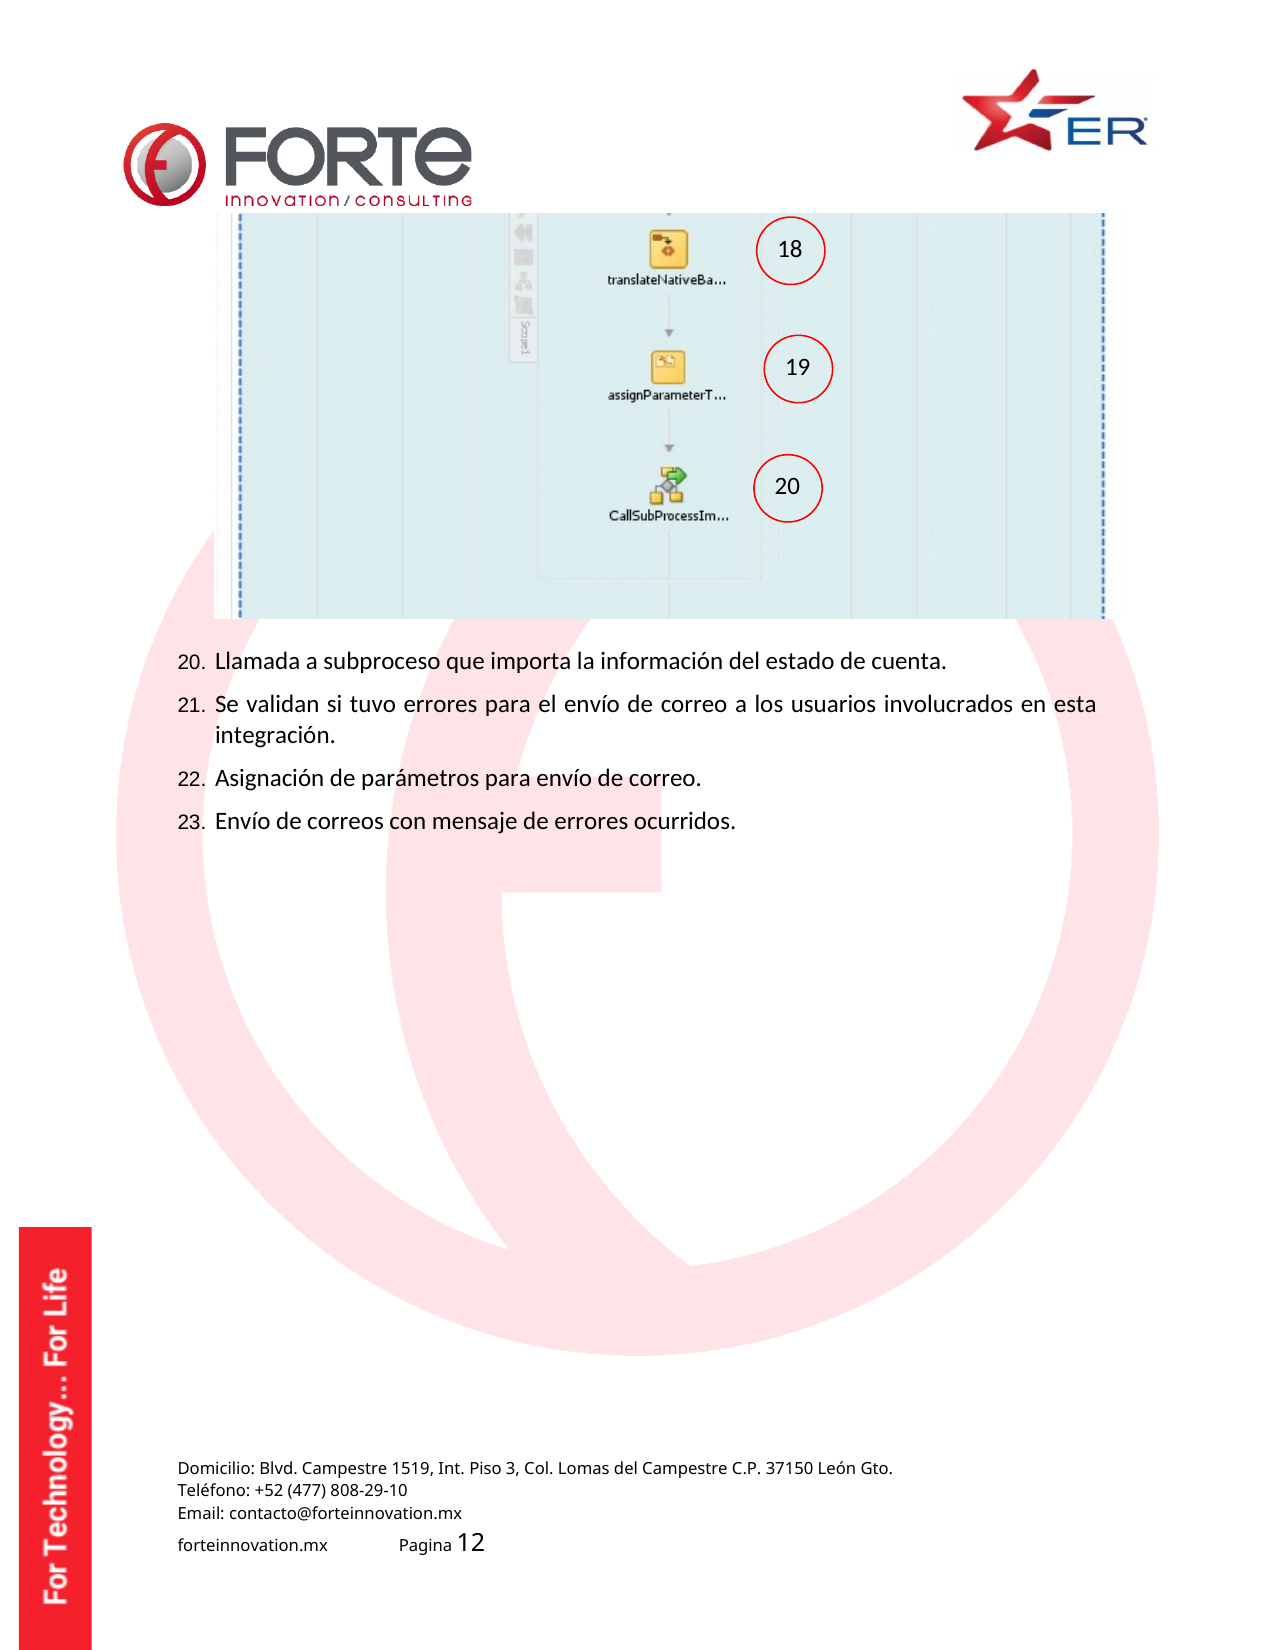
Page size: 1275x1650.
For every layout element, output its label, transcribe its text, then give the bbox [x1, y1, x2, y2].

picture [953, 67, 1157, 152]
list Envío de correos con mensaje de errores ocurridos. [177, 805, 1098, 836]
list Asignación de parámetros para envío de correo. [177, 762, 1098, 793]
list Se validan si tuvo errores para el envío de correo a los usuarios involucrados en esta integración. [177, 688, 1098, 750]
picture [214, 213, 1127, 619]
picture [123, 123, 472, 206]
list Llamada a subproceso que importa la información del estado de cuenta. [177, 645, 1098, 675]
